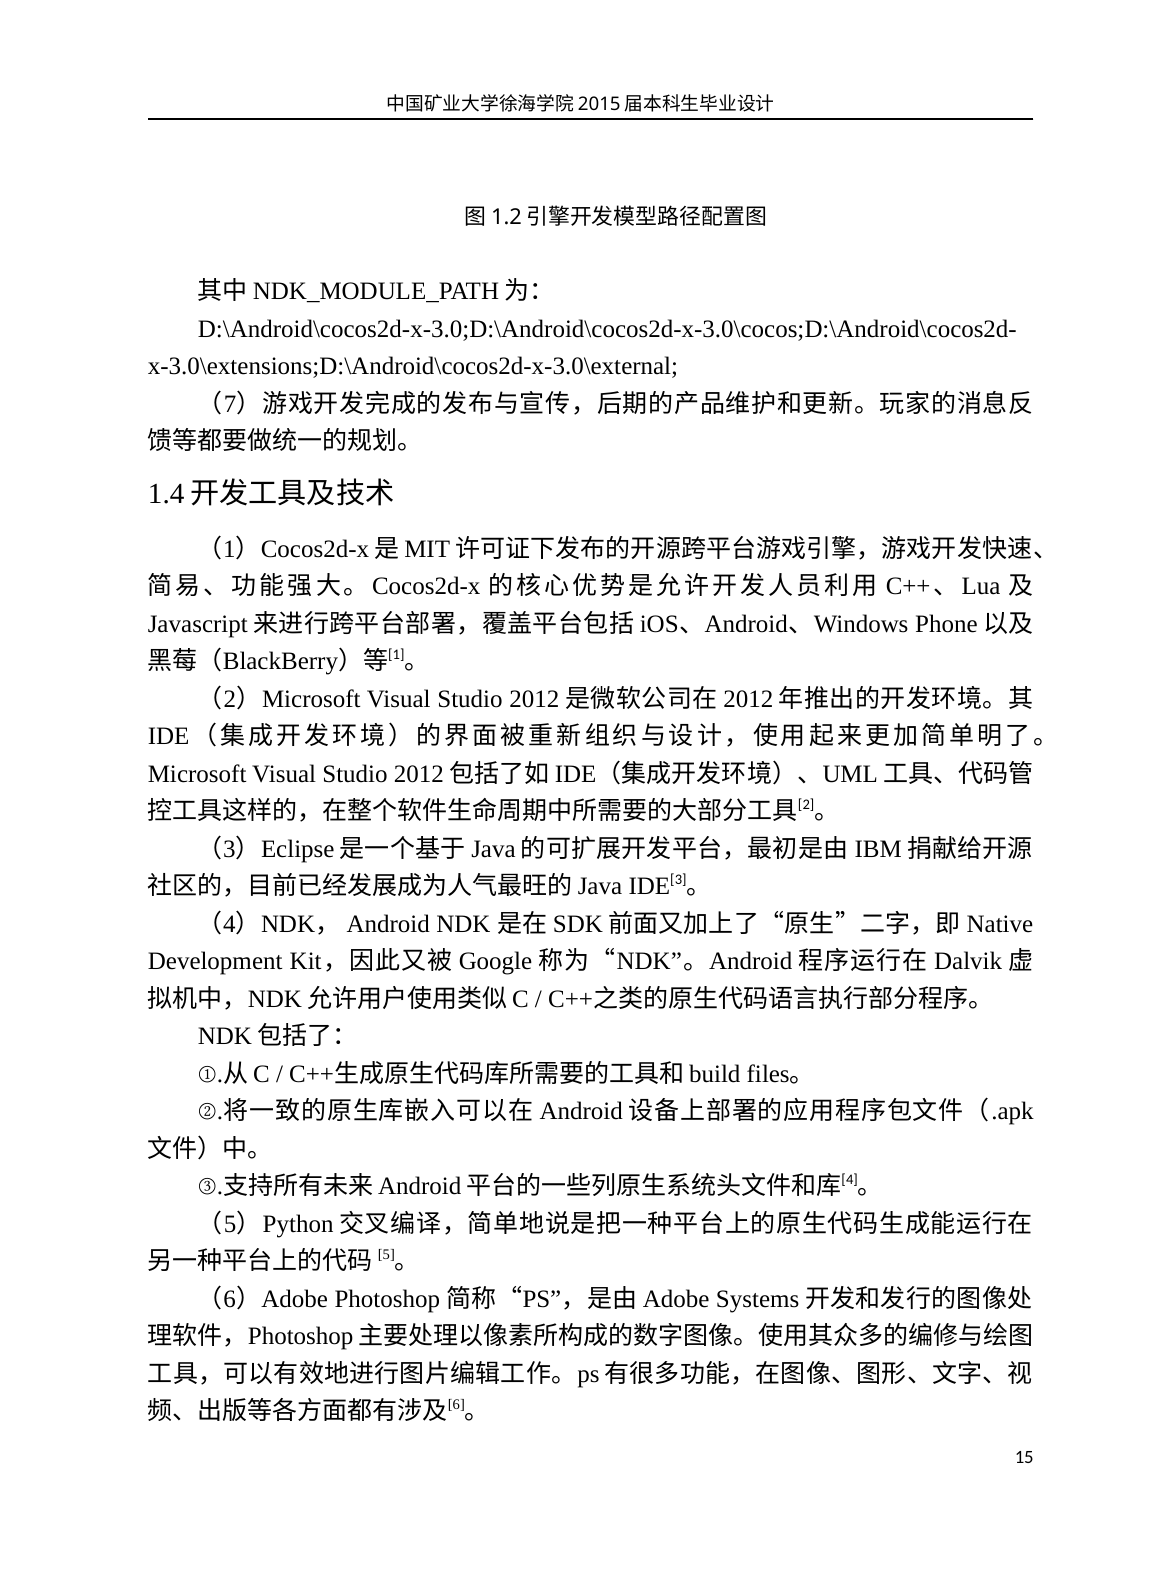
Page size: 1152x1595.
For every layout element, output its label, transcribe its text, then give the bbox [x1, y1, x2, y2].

text （1）Cocos2d-x是MIT许可证下发布的开源跨平台游戏引擎，游戏开发快速、简易、功能强大。Cocos2d-x的核心优势是允许开发人员利用C++、Lua及Javascript来进行跨平台部署，覆盖平台包括iOS、Android、Windows Phone以及黑莓（BlackBerry）等[]。 [148, 527, 1033, 677]
text ③.支持所有未来Android平台的一些列原生系统头文件和库[]。 [148, 1164, 1033, 1202]
text 图1.2引擎开发模型路径配置图 [148, 194, 1033, 232]
text NDK包括了： [148, 1014, 1033, 1052]
text （5）Python交叉编译，简单地说是把一种平台上的原生代码生成能运行在另一种平台上的代码 []。 [148, 1202, 1033, 1277]
text ①.从C / C++生成原生代码库所需要的工具和build files。 [148, 1052, 1033, 1089]
text （2）Microsoft Visual Studio 2012是微软公司在2012年推出的开发环境。其IDE（集成开发环境）的界面被重新组织与设计，使用起来更加简单明了。Microsoft Visual Studio 2012包括了如IDE（集成开发环境）、UML工具、代码管控工具这样的，在整个软件生命周期中所需要的大部分工具[]。 [148, 677, 1033, 827]
text ②.将一致的原生库嵌入可以在Android设备上部署的应用程序包文件（.apk文件）中。 [148, 1089, 1033, 1164]
text 其中NDK_MODULE_PATH为： [148, 269, 1033, 307]
text （4）NDK， Android NDK 是在SDK前面又加上了“原生”二字，即Native Development Kit，因此又被Google称为“NDK”。Android程序运行在Dalvik虚拟机中，NDK允许用户使用类似C / C++之类的原生代码语言执行部分程序。 [148, 902, 1033, 1014]
text （6）Adobe Photoshop 简称“PS”，是由Adobe Systems开发和发行的图像处理软件，Photoshop主要处理以像素所构成的数字图像。使用其众多的编修与绘图工具，可以有效地进行图片编辑工作。ps有很多功能，在图像、图形、文字、视频、出版等各方面都有涉及[]。 [148, 1277, 1033, 1427]
subtitle 1.4开发工具及技术 [148, 473, 1033, 511]
text （7）游戏开发完成的发布与宣传，后期的产品维护和更新。玩家的消息反馈等都要做统一的规划。 [148, 382, 1033, 457]
text （3）Eclipse是一个基于Java的可扩展开发平台，最初是由IBM捐献给开源社区的，目前已经发展成为人气最旺的Java IDE[]。 [148, 827, 1033, 902]
text D:\Android\cocos2d-x-3.0;D:\Android\cocos2d-x-3.0\cocos;D:\Android\cocos2d-x-3.0\extensions;D:\Android\cocos2d-x-3.0\external; [148, 307, 1033, 382]
